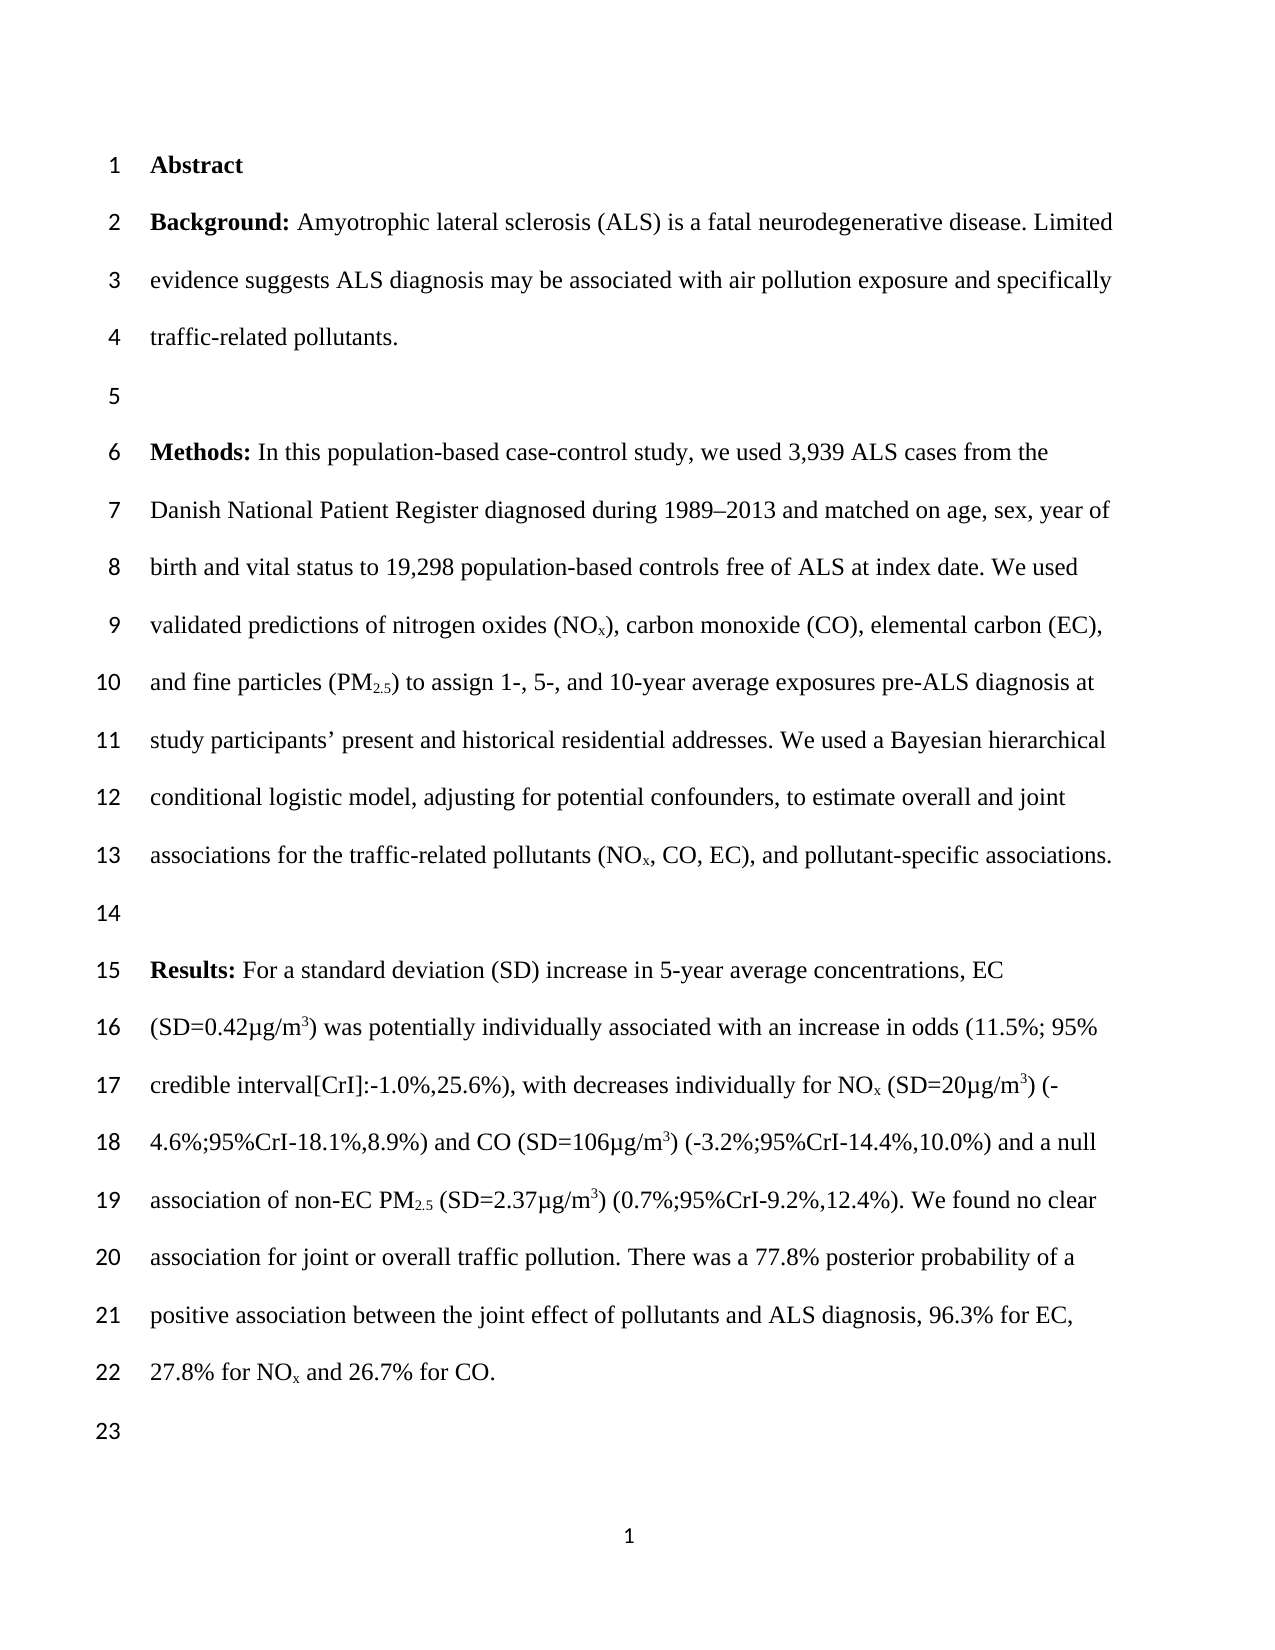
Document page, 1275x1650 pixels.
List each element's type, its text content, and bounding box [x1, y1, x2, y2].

text Methods: In this population-based case-control study, we used 3,939 ALS cases from the Danish National Patient Register diagnosed during 1989–2013 and matched on age, sex, year of birth and vital status to 19,298 population-based controls free of ALS at index date. We used validated predictions of nitrogen oxides (NOx), carbon monoxide (CO), elemental carbon (EC), and fine particles (PM2.5) to assign 1-, 5-, and 10-year average exposures pre-ALS diagnosis at study participants’ present and historical residential addresses. We used a Bayesian hierarchical conditional logistic model, adjusting for potential confounders, to estimate overall and joint associations for the traffic-related pollutants (NOx, CO, EC), and pollutant-specific associations. [150, 437, 1125, 869]
text Results: For a standard deviation (SD) increase in 5-year average concentrations, EC (SD=0.42µg/m3) was potentially individually associated with an increase in odds (11.5%; 95% credible interval[CrI]:-1.0%,25.6%), with decreases individually for NOx (SD=20µg/m3) (-4.6%;95%CrI-18.1%,8.9%) and CO (SD=106µg/m3) (-3.2%;95%CrI-14.4%,10.0%) and a null association of non-EC PM2.5 (SD=2.37µg/m3) (0.7%;95%CrI-9.2%,12.4%). We found no clear association for joint or overall traffic pollution. There was a 77.8% posterior probability of a positive association between the joint effect of pollutants and ALS diagnosis, 96.3% for EC, 27.8% for NOx and 26.7% for CO. [150, 955, 1125, 1386]
text Abstract Background: Amyotrophic lateral sclerosis (ALS) is a fatal neurodegenerative disease. Limited evidence suggests ALS diagnosis may be associated with air pollution exposure and specifically traffic-related pollutants. [150, 150, 1125, 351]
